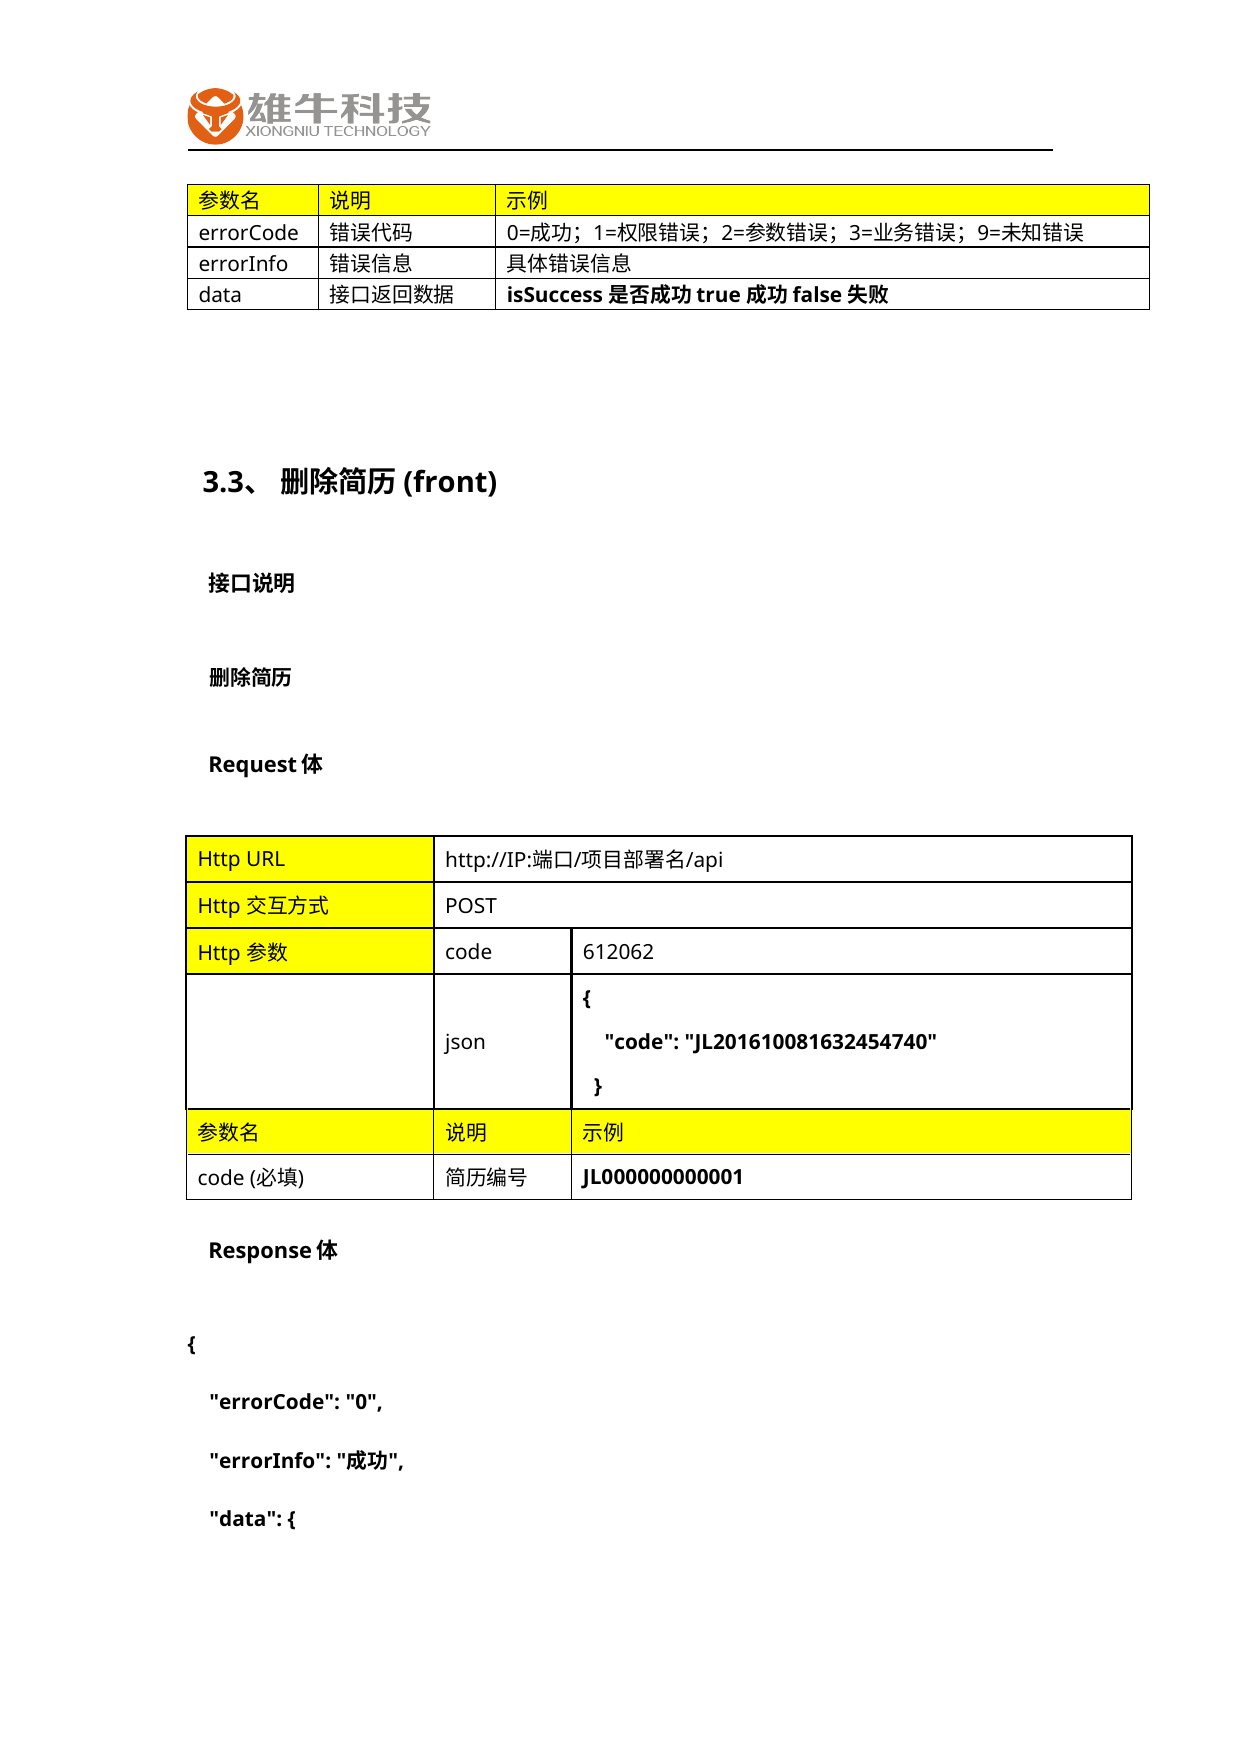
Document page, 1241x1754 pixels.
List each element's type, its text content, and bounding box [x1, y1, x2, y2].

text "errorCode": "0", [187, 1379, 1053, 1423]
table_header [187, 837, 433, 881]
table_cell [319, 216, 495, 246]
text 删除简历 [187, 654, 1053, 698]
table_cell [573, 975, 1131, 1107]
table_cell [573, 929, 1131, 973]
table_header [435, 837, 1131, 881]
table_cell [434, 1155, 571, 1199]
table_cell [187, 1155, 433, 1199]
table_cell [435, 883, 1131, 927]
picture [187, 88, 433, 147]
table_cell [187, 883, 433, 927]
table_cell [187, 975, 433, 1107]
text "data": { [187, 1497, 1053, 1541]
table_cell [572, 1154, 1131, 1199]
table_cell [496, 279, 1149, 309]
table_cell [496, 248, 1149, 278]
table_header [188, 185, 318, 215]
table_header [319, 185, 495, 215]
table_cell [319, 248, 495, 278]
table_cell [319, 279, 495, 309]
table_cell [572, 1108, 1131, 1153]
text "errorInfo": "成功", [187, 1437, 1053, 1482]
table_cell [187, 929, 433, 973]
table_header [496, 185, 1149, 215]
subtitle Request体 [202, 740, 1053, 784]
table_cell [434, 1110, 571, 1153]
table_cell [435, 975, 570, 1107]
subtitle 删除简历 (front) [202, 458, 1053, 502]
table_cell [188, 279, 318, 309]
text { [187, 1321, 1053, 1365]
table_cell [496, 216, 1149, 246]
subtitle Response体 [202, 1227, 1053, 1271]
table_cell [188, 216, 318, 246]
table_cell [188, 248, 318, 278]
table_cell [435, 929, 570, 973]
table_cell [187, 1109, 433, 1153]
subtitle 接口说明 [202, 560, 1053, 604]
